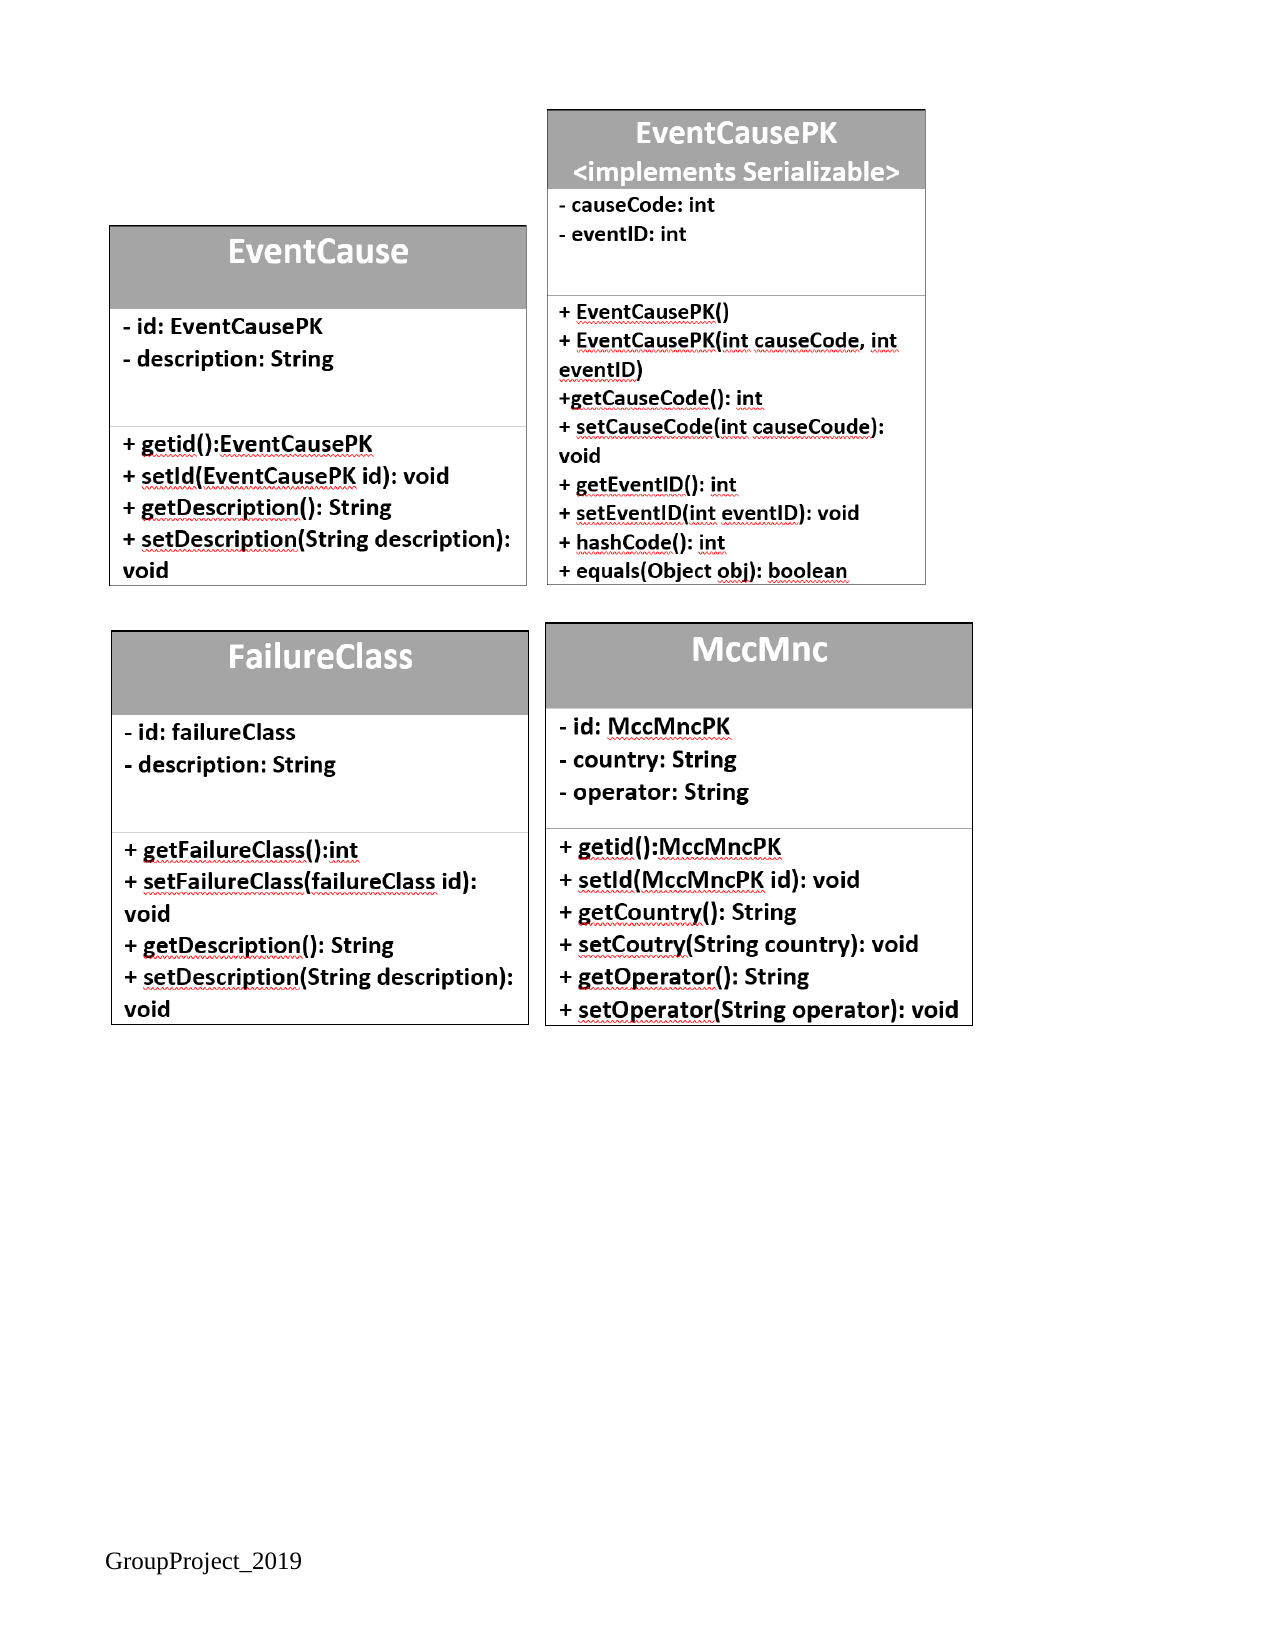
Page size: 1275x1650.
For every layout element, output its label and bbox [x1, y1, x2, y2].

picture [542, 103, 930, 589]
picture [541, 617, 979, 1031]
picture [105, 622, 535, 1031]
picture [105, 219, 530, 589]
